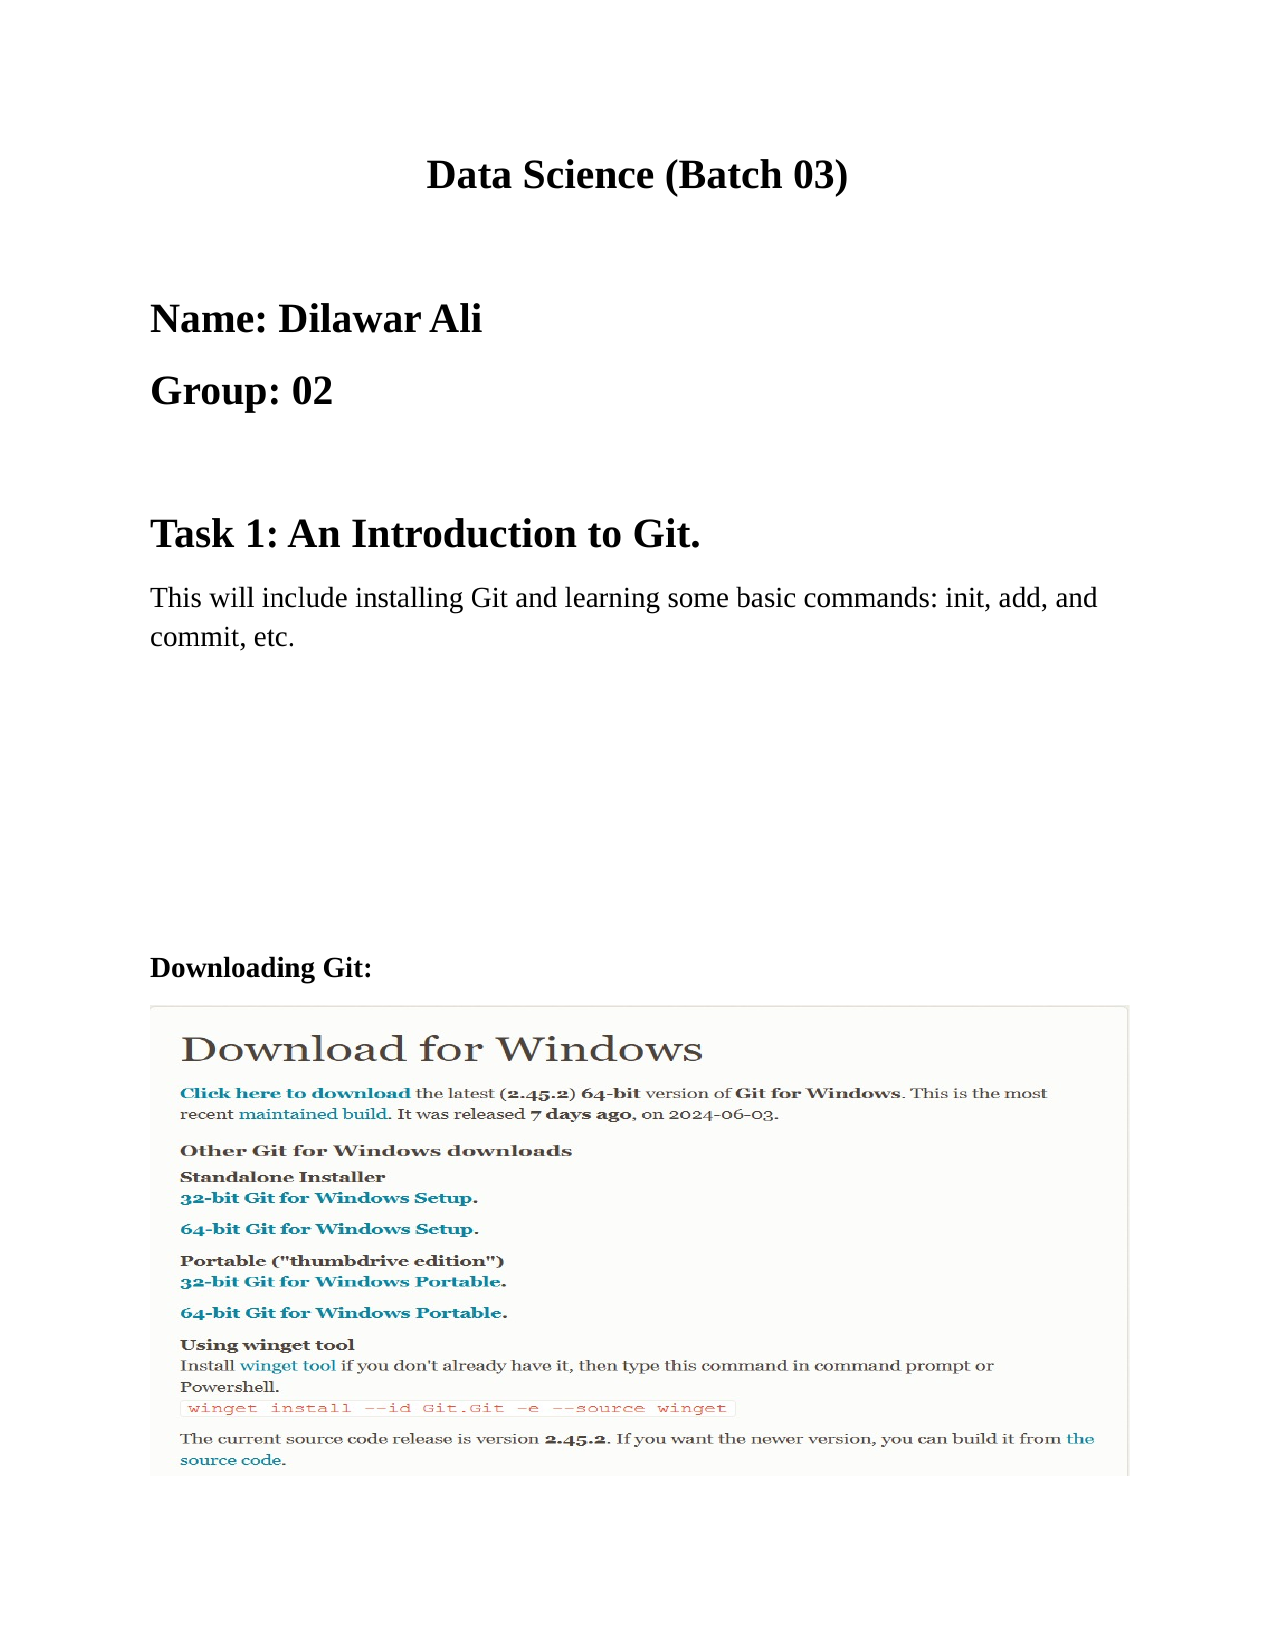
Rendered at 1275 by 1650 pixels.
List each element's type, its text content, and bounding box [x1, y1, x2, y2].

text Task 1: An Introduction to Git. [150, 509, 1125, 557]
text Data Science (Batch 03) [150, 150, 1125, 198]
text This will include installing Git and learning some basic commands: init, add, and commit, etc. [150, 581, 1125, 653]
text Downloading Git: [150, 950, 1125, 984]
text Group: 02 [150, 365, 1125, 413]
text Name: Dilawar Ali [150, 293, 1125, 341]
picture [150, 1005, 1130, 1476]
